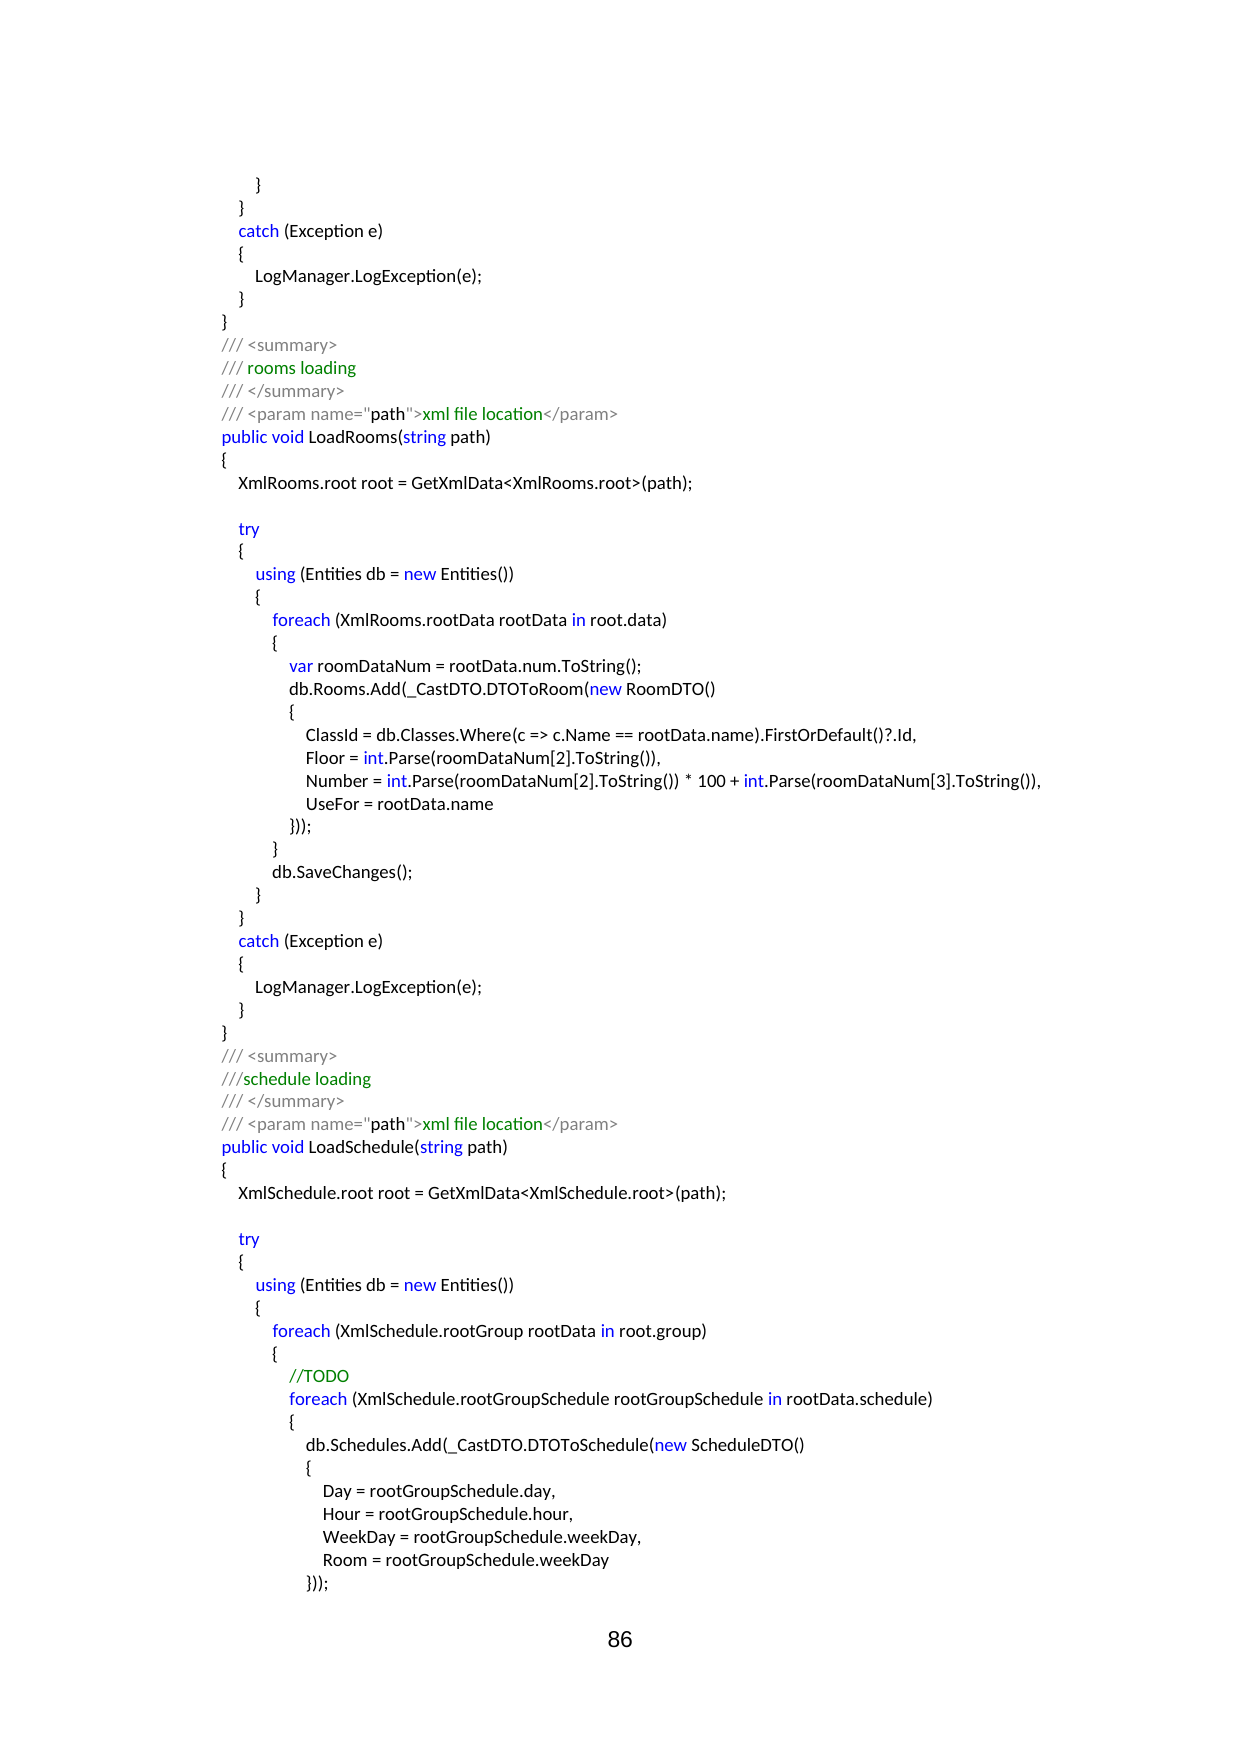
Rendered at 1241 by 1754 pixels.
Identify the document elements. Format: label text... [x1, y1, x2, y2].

text XmlSchedule.root root = GetXmlData<XmlSchedule.root>(path); [187, 1181, 1053, 1204]
text { [187, 585, 1053, 608]
text } [187, 1021, 1053, 1044]
text //TODO [187, 1364, 1053, 1387]
text var roomDataNum = rootData.num.ToString(); [187, 654, 1053, 677]
text LogManager.LogException(e); [187, 975, 1053, 998]
text } [187, 196, 1053, 219]
text try [187, 1227, 1053, 1250]
text Day = rootGroupSchedule.day, [187, 1479, 1053, 1502]
text { [187, 539, 1053, 562]
text { [187, 1342, 1053, 1364]
text { [187, 1250, 1053, 1273]
text })); [187, 814, 1053, 837]
text { [187, 631, 1053, 654]
text Room = rootGroupSchedule.weekDay [187, 1548, 1053, 1571]
text UseFor = rootData.name [187, 792, 1053, 814]
text /// <param name="path">xml file location</param> [187, 1112, 1053, 1135]
text ///schedule loading [187, 1067, 1053, 1089]
text /// rooms loading [187, 356, 1053, 379]
text try [187, 517, 1053, 539]
text /// </summary> [187, 379, 1053, 402]
text { [187, 1410, 1053, 1433]
text { [187, 242, 1053, 264]
text } [187, 883, 1053, 906]
text /// <summary> [187, 333, 1053, 356]
text { [187, 700, 1053, 723]
text ClassId = db.Classes.Where(c => c.Name == rootData.name).FirstOrDefault()?.Id, [187, 723, 1053, 746]
text catch (Exception e) [187, 219, 1053, 242]
text db.SaveChanges(); [187, 860, 1053, 883]
text public void LoadSchedule(string path) [187, 1135, 1053, 1158]
text { [187, 952, 1053, 975]
text } [187, 837, 1053, 860]
text foreach (XmlSchedule.rootGroupSchedule rootGroupSchedule in rootData.schedule) [187, 1387, 1053, 1410]
text db.Schedules.Add(_CastDTO.DTOToSchedule(new ScheduleDTO() [187, 1433, 1053, 1456]
text /// <summary> [187, 1044, 1053, 1067]
text } [187, 906, 1053, 929]
text } [187, 310, 1053, 333]
text public void LoadRooms(string path) [187, 425, 1053, 448]
text WeekDay = rootGroupSchedule.weekDay, [187, 1525, 1053, 1548]
text Number = int.Parse(roomDataNum[2].ToString()) * 100 + int.Parse(roomDataNum[3].ToString()), [187, 769, 1053, 792]
text })); [187, 1571, 1053, 1594]
text { [187, 1456, 1053, 1479]
text } [187, 287, 1053, 310]
text LogManager.LogException(e); [187, 264, 1053, 287]
text XmlRooms.root root = GetXmlData<XmlRooms.root>(path); [187, 471, 1053, 494]
text using (Entities db = new Entities()) [187, 562, 1053, 585]
text } [187, 173, 1053, 196]
text /// <param name="path">xml file location</param> [187, 402, 1053, 425]
text foreach (XmlSchedule.rootGroup rootData in root.group) [187, 1319, 1053, 1342]
text db.Rooms.Add(_CastDTO.DTOToRoom(new RoomDTO() [187, 677, 1053, 700]
text Hour = rootGroupSchedule.hour, [187, 1502, 1053, 1525]
text { [187, 448, 1053, 471]
text /// </summary> [187, 1089, 1053, 1112]
text using (Entities db = new Entities()) [187, 1273, 1053, 1296]
text foreach (XmlRooms.rootData rootData in root.data) [187, 608, 1053, 631]
text { [187, 1296, 1053, 1319]
text } [187, 998, 1053, 1021]
text { [187, 1158, 1053, 1181]
text Floor = int.Parse(roomDataNum[2].ToString()), [187, 746, 1053, 769]
text catch (Exception e) [187, 929, 1053, 952]
